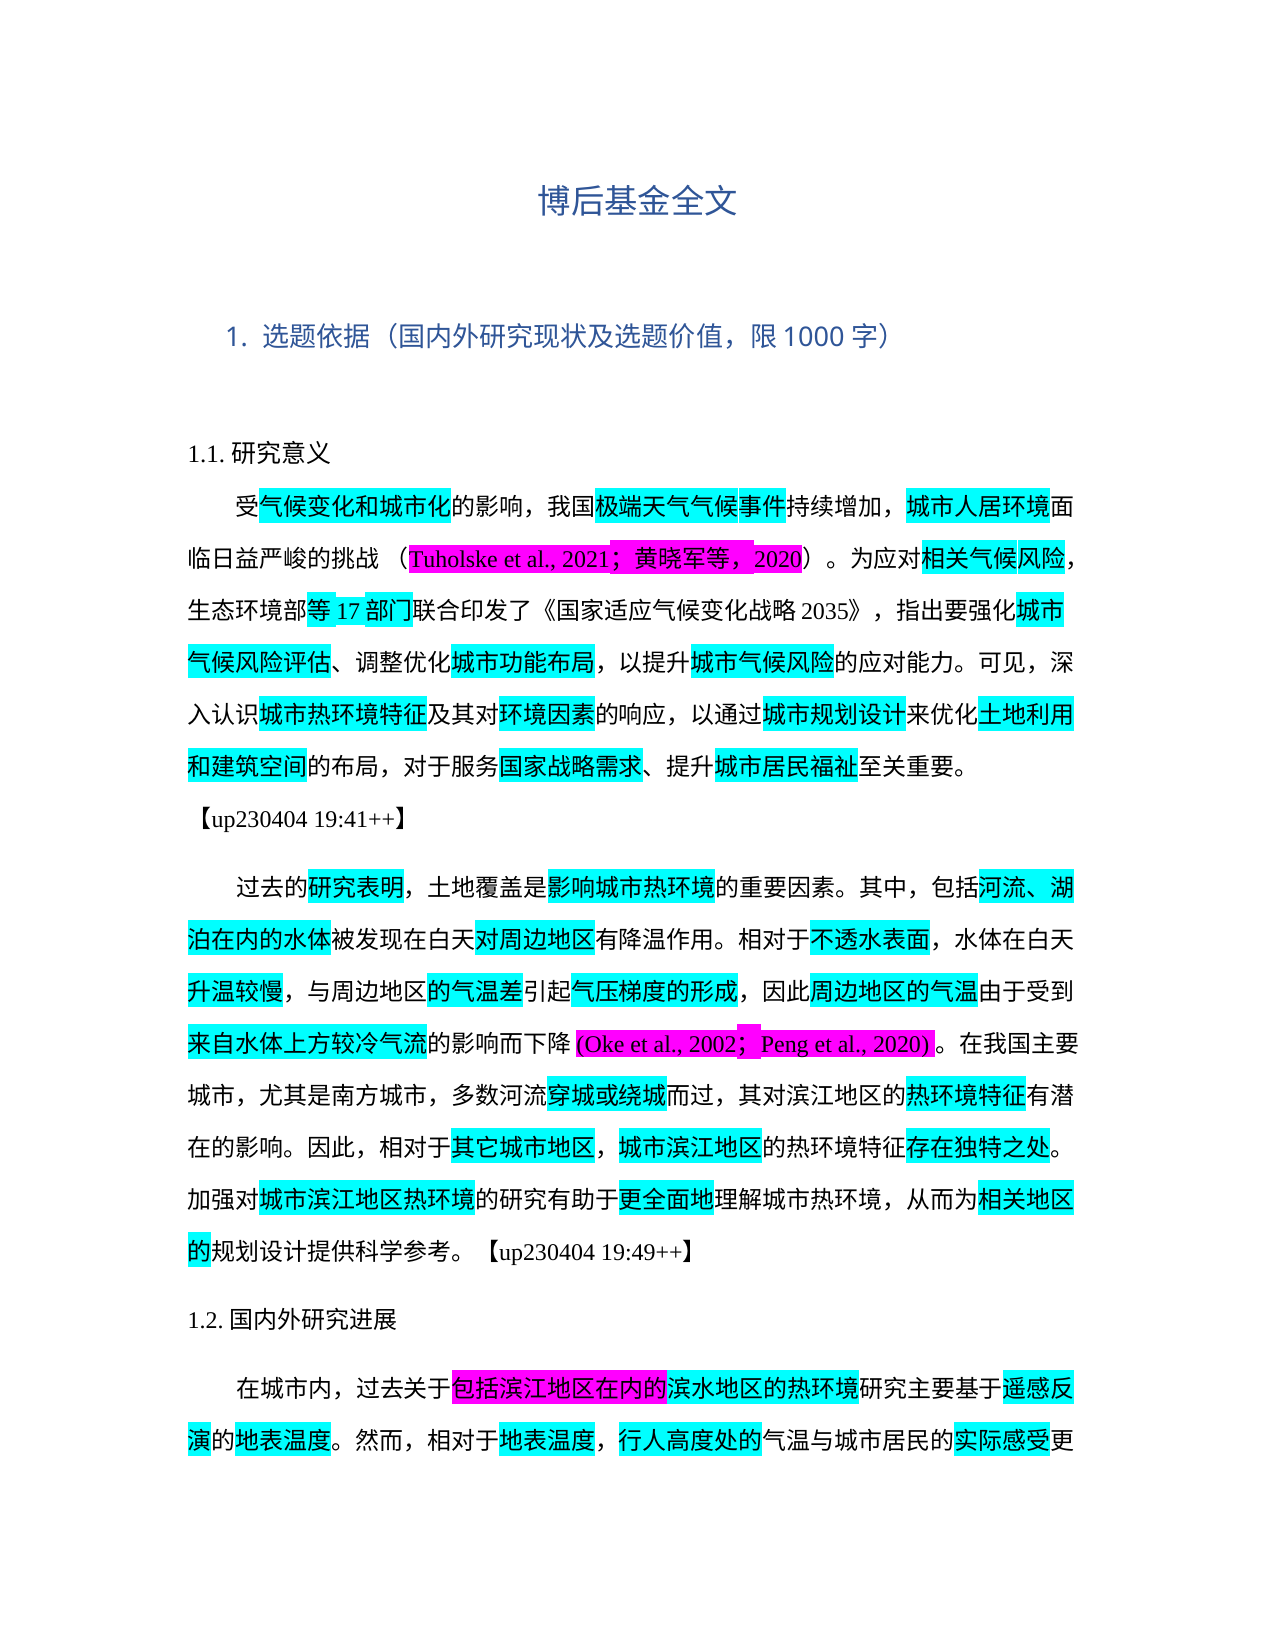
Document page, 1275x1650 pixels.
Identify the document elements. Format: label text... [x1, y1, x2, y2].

text 1.1 研究意义 [187, 433, 1087, 470]
text 1.2 国内外研究进展 [187, 1301, 1087, 1336]
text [187, 1369, 1087, 1456]
subtitle 博后基金全文 [187, 175, 1087, 223]
text 受气候变化和城市化的影响，我国极端天气气候事件持续增加，城市人居环境面临日益严峻的挑战 。为应对相关气候风险，生态环境部等17部门联合印发了《国家适应气候变化战略2035》，指出要强化城市气候风险评估、调整优化城市功能布局，以提升城市气候风险的应对能力。可见，深入认识城市热环境特征及其对环境因素的响应，以通过城市规划设计来优化土地利用和建筑空间的布局，对于服务国家战略需求、提升城市居民福祉至关重要。【up230404 :】 [187, 488, 1087, 834]
subtitle 选题依据（国内外研究现状及选题价值，限1000 字） [225, 315, 1087, 354]
text 过去的研究表明，土地覆盖是影响城市热环境的重要因素。其中，包括河流、湖泊在内的水体被发现在白天对周边地区有降温作用。相对于不透水表面，水体在白天升温较慢，与周边地区的气温差气压梯度，因此周边地区的气温由于受到来自水体上方较冷气流的影响而下降 (Oke et al., 2002；Peng et al., 2020) 。在我国主要城市，尤其是南方城市，多数河流穿城或绕城而过，其对滨江地区的热环境特征有潜在的影响。因此，相对于其它城市地区，城市滨江地区的热环境特征存在独特之处。【up230】 [187, 868, 1087, 1267]
